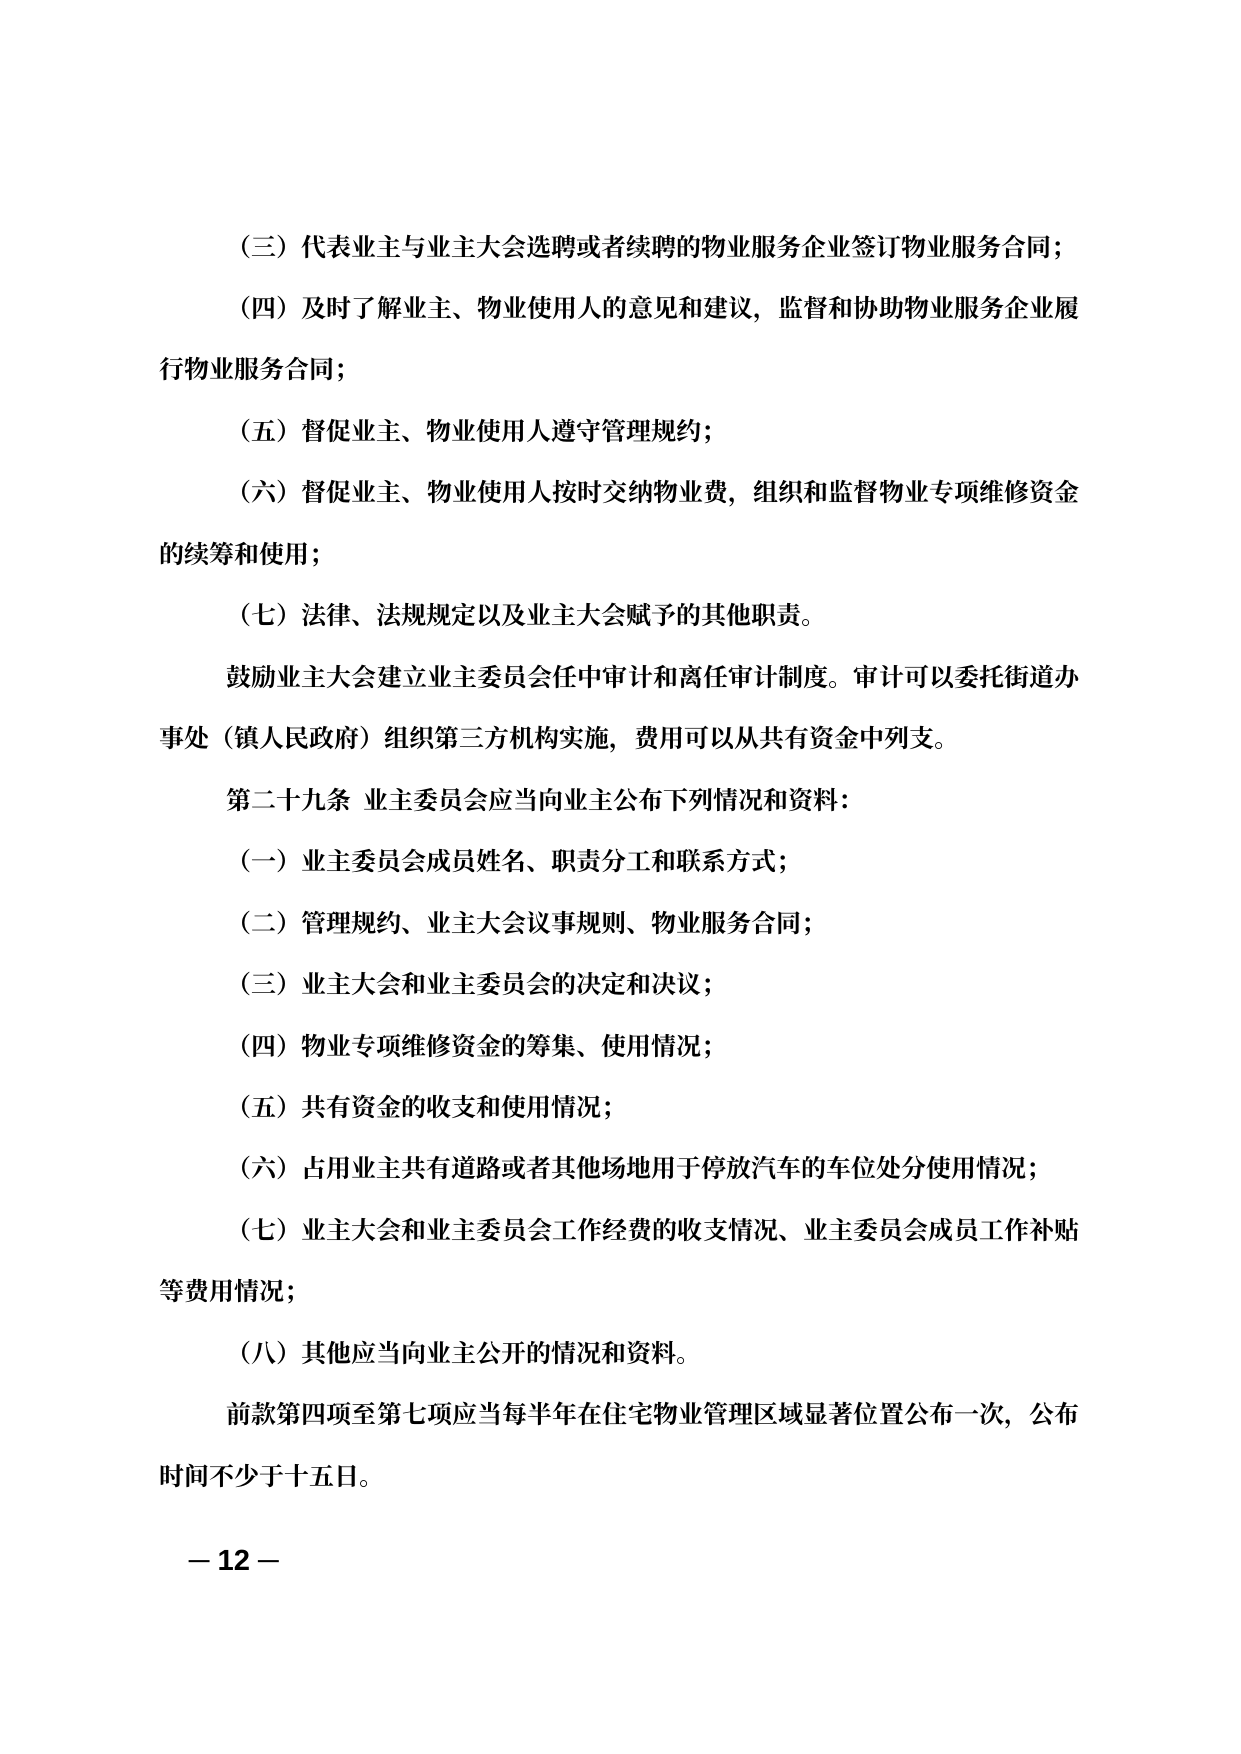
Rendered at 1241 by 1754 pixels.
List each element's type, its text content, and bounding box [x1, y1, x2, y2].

text 前款第四项至第七项应当每半年在住宅物业管理区域显著位置公布一次，公布时间不少于十五日。 [159, 1374, 1081, 1497]
text （六）督促业主、物业使用人按时交纳物业费，组织和监督物业专项维修资金的续筹和使用； [159, 453, 1081, 576]
text （三）代表业主与业主大会选聘或者续聘的物业服务企业签订物业服务合同； [159, 207, 1081, 268]
text 第二十九条 业主委员会应当向业主公布下列情况和资料： [159, 760, 1081, 821]
text （八）其他应当向业主公开的情况和资料。 [159, 1313, 1081, 1374]
text （二）管理规约、业主大会议事规则、物业服务合同； [159, 883, 1081, 944]
text （四）物业专项维修资金的筹集、使用情况； [159, 1006, 1081, 1067]
text （五）督促业主、物业使用人遵守管理规约； [159, 391, 1081, 453]
text （一）业主委员会成员姓名、职责分工和联系方式； [159, 821, 1081, 883]
text 鼓励业主大会建立业主委员会任中审计和离任审计制度。审计可以委托街道办事处（镇人民政府）组织第三方机构实施，费用可以从共有资金中列支。 [159, 637, 1081, 760]
list 占用业主共有道路或者其他场地用于停放汽车的车位处分使用情况； [159, 1129, 1081, 1190]
text （七）法律、法规规定以及业主大会赋予的其他职责。 [159, 576, 1081, 637]
list 业主大会和业主委员会工作经费的收支情况、业主委员会成员工作补贴等费用情况； [159, 1190, 1081, 1313]
text （三）业主大会和业主委员会的决定和决议； [159, 944, 1081, 1006]
text （五）共有资金的收支和使用情况； [159, 1067, 1081, 1129]
text （四）及时了解业主、物业使用人的意见和建议，监督和协助物业服务企业履行物业服务合同； [159, 268, 1081, 391]
